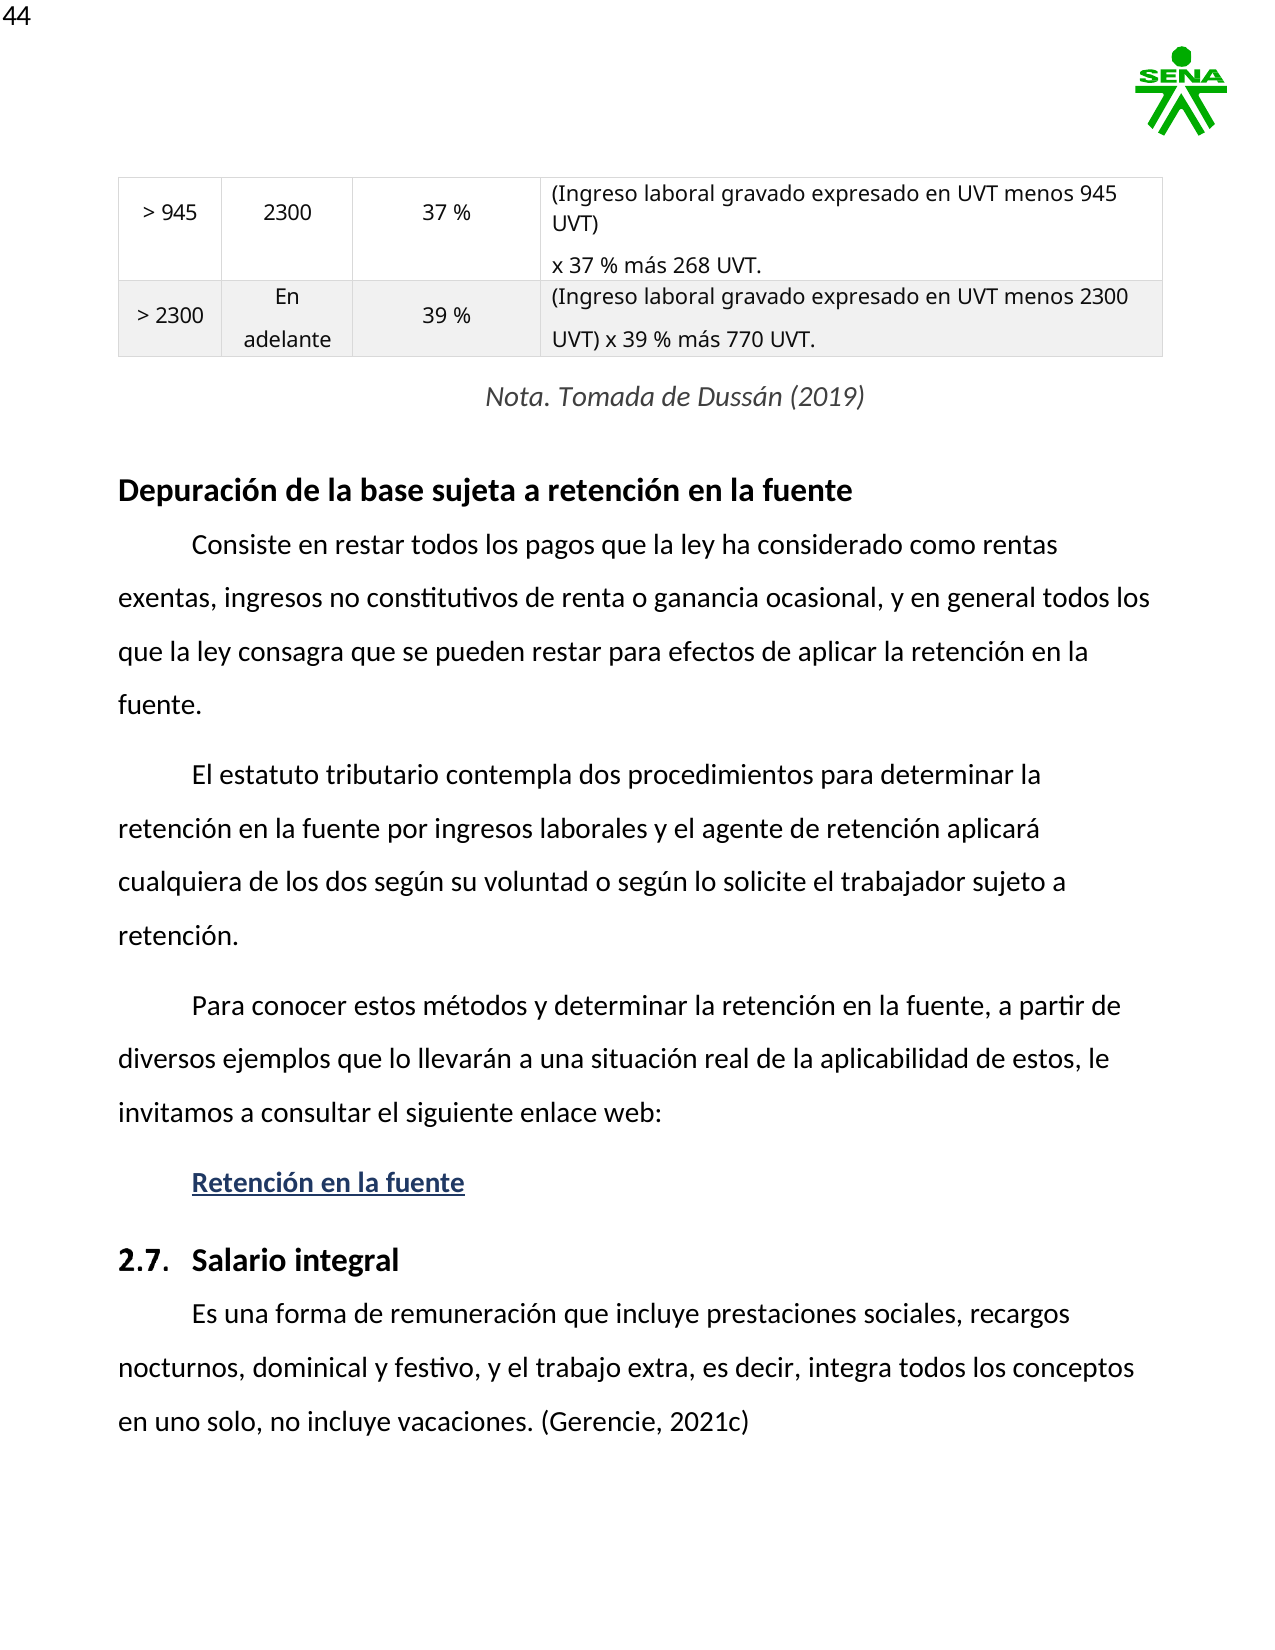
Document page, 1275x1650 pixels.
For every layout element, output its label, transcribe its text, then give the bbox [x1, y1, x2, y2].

subtitle Retención en la fuente [192, 1164, 1200, 1200]
text Depuración de la base sujeta a retención en la fuente [118, 469, 1200, 509]
table_cell En adelante [222, 281, 352, 356]
text Es una forma de remuneración que incluye prestaciones sociales, recargos [192, 1296, 1200, 1331]
table_header 37 % [353, 178, 540, 280]
table_cell 39 % [353, 281, 540, 356]
text Consiste en restar todos los pagos que la ley ha considerado como rentas exentas, ingresos no constitutivos de renta o ganancia ocasional, y en general todos los que la ley consagra que se pueden restar para efectos de aplicar la retención en la fuente. [118, 526, 1150, 722]
table_cell (Ingreso laboral gravado expresado en UVT menos 2300 UVT) x 39 % más 770 UVT. [541, 281, 1162, 356]
table_header (Ingreso laboral gravado expresado en UVT menos 945 UVT) x 37 % más 268 UVT. [541, 178, 1162, 280]
picture [119, 1248, 168, 1271]
table_cell > 2300 [119, 281, 221, 356]
table_header 2300 [222, 178, 352, 280]
picture [1171, 46, 1192, 67]
text Nota. Tomada de Dussán (2019) [118, 378, 1200, 413]
subtitle Salario integral [119, 1238, 1200, 1279]
text Para conocer estos métodos y determinar la retención en la fuente, a partir de diversos ejemplos que lo llevarán a una situación real de la aplicabilidad de estos, le invitamos a consultar el siguiente enlace web: [118, 987, 1200, 1129]
table_header > 945 [119, 178, 221, 280]
text El estatuto tributario contempla dos procedimientos para determinar la retención en la fuente por ingresos laborales y el agente de retención aplicará cualquiera de los dos según su voluntad o según lo solicite el trabajador sujeto a retención. [118, 756, 1157, 952]
text nocturnos, dominical y festivo, y el trabajo extra, es decir, integra todos los conceptos en uno solo, no incluye vacaciones. (Gerencie, 2021c) [118, 1349, 1146, 1438]
